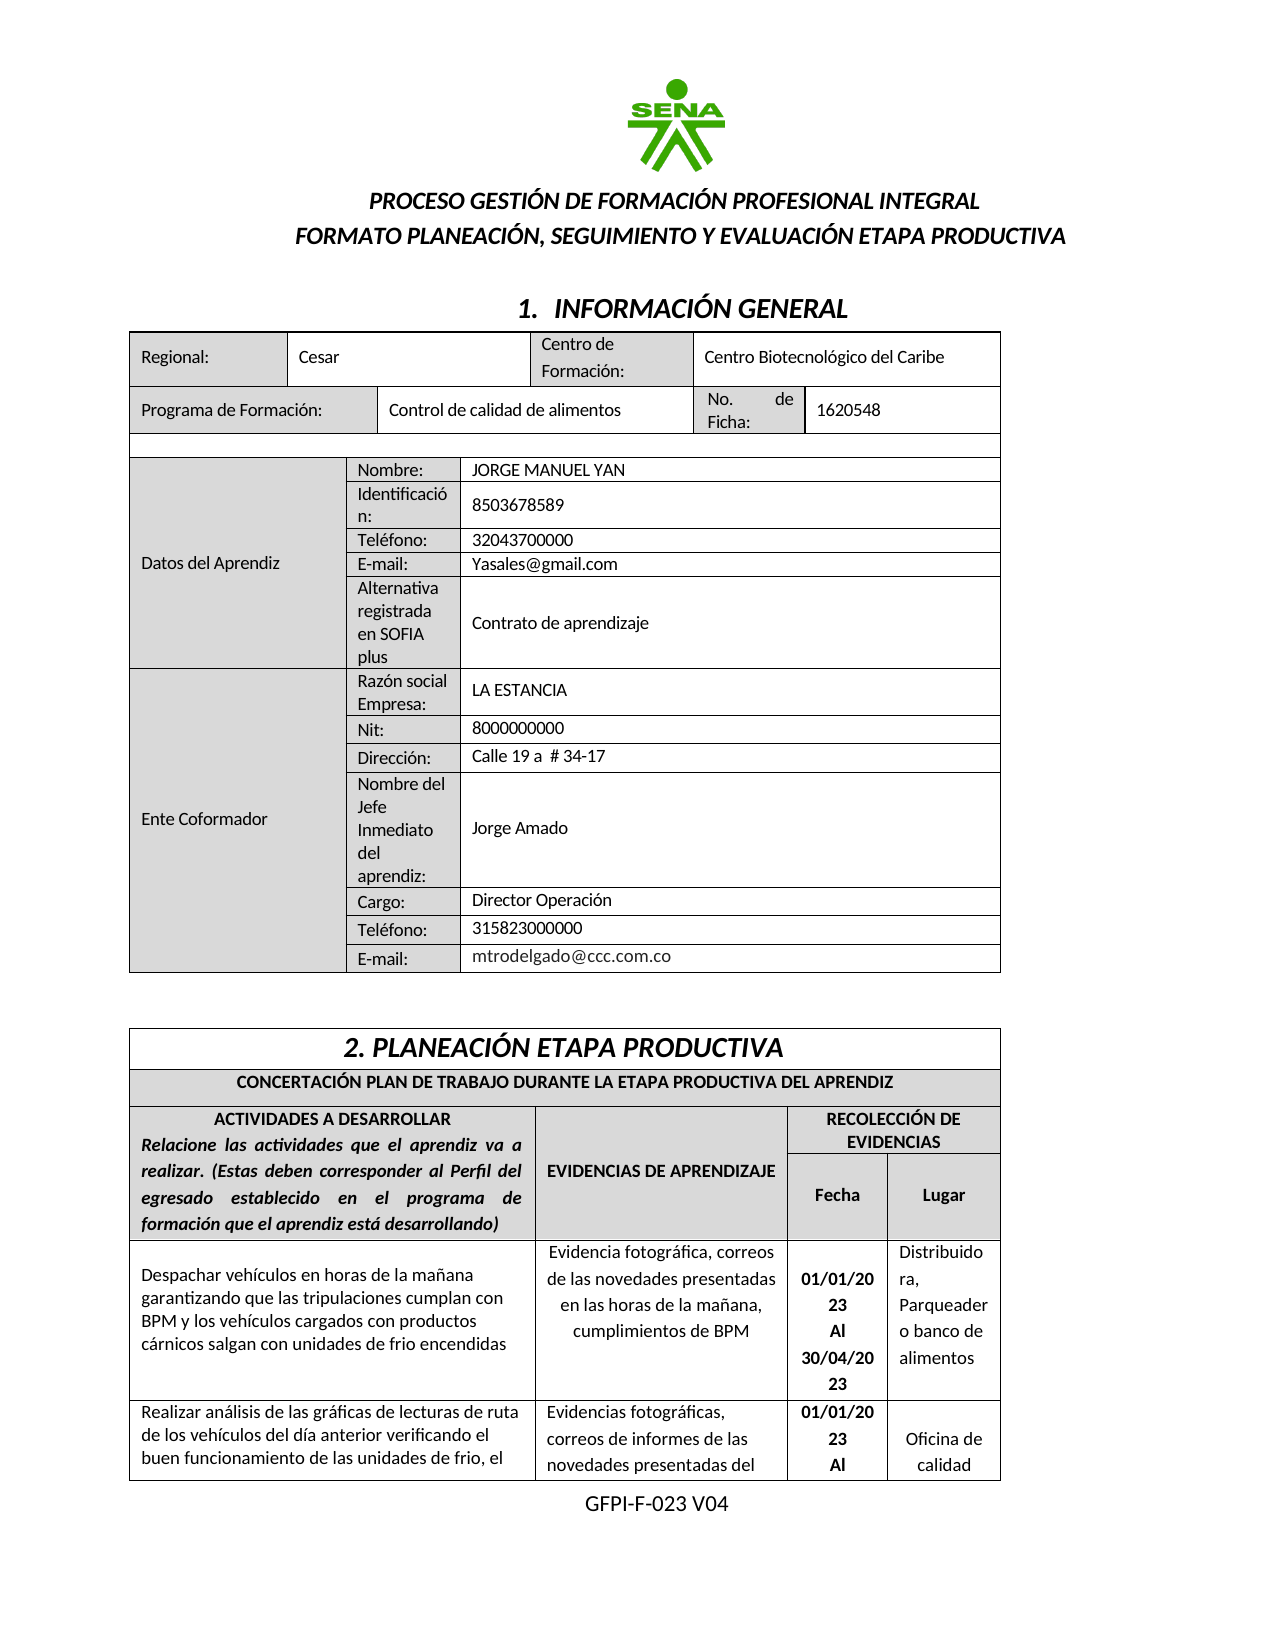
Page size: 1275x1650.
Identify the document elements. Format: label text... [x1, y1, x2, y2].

table_header 2. PLANEACIÓN ETAPA PRODUCTIVA [130, 1029, 1000, 1069]
list INFORMACIÓN GENERAL [516, 290, 1092, 326]
table_cell EVIDENCIAS DE APRENDIZAJE [536, 1107, 787, 1239]
table_cell 315823000000 [461, 916, 1000, 944]
table_cell ACTIVIDADES A DESARROLLAR Relacione las actividades que el aprendiz va a realizar. (Estas deben corresponder al Perfil del egresado establecido en el programa de formación que el aprendiz está desarrollando) [130, 1107, 535, 1239]
table_cell Teléfono: [347, 529, 460, 552]
table_cell Evidencia fotográfica, correos de las novedades presentadas en las horas de la mañana, cumplimientos de BPM [536, 1241, 787, 1399]
text PROCESO GESTIÓN DE FORMACIÓN PROFESIONAL INTEGRAL [295, 185, 1092, 216]
table_cell CONCERTACIÓN PLAN DE TRABAJO DURANTE LA ETAPA PRODUCTIVA DEL APRENDIZ [130, 1070, 1000, 1106]
table_cell 32043700000 [461, 529, 1000, 552]
table_cell mtrodelgado@ccc.com.co [461, 945, 1000, 972]
table_cell 01/01/2023 Al 30/04/2023 [788, 1401, 887, 1480]
table_cell Contrato de aprendizaje [461, 577, 1000, 668]
table_cell LA ESTANCIA [461, 669, 1000, 715]
table_cell Dirección: [347, 744, 460, 772]
table_header Cesar [288, 333, 530, 386]
table_header Regional: [130, 333, 287, 386]
table_cell Oficina de calidad [888, 1401, 1000, 1480]
table_cell Teléfono: [347, 916, 460, 944]
table_cell 01/01/2023 Al 30/04/2023 [788, 1241, 887, 1399]
table_cell E-mail: [347, 553, 460, 576]
table_cell Calle 19 a # 34-17 [461, 744, 1000, 772]
table_cell E-mail: [347, 945, 460, 972]
text FORMATO PLANEACIÓN, SEGUIMIENTO Y EVALUACIÓN ETAPA PRODUCTIVA [295, 220, 1092, 251]
table_cell Fecha [788, 1154, 887, 1239]
table_cell Identificación: [347, 482, 460, 528]
table_header Centro de Formación: [531, 333, 693, 386]
table_header Centro Biotecnológico del Caribe [694, 333, 1000, 386]
table_cell JORGE MANUEL YAN [461, 458, 1000, 481]
table_cell Lugar [888, 1154, 1000, 1239]
table_cell Ente Coformador [130, 669, 346, 972]
table_cell Despachar vehículos en horas de la mañana garantizando que las tripulaciones cumplan con BPM y los vehículos cargados con productos cárnicos salgan con unidades de frio encendidas [130, 1241, 535, 1399]
picture [627, 79, 725, 172]
table_cell RECOLECCIÓN DE EVIDENCIAS [788, 1107, 1000, 1153]
table_cell Datos del Aprendiz [130, 458, 346, 668]
table_cell Nit: [347, 716, 460, 743]
table_cell Control de calidad de alimentos [378, 387, 693, 433]
table_cell Yasales@gmail.com [461, 553, 1000, 576]
table_cell Cargo: [347, 888, 460, 915]
table_cell 1620548 [806, 387, 1000, 433]
table_cell Programa de Formación: [130, 387, 377, 433]
table_cell Director Operación [461, 888, 1000, 915]
table_cell Razón social Empresa: [347, 669, 460, 715]
table_cell Nombre del Jefe Inmediato del aprendiz: [347, 773, 460, 887]
table_cell Distribuidora, Parqueadero banco de alimentos [888, 1241, 1000, 1399]
table_cell 8503678589 [461, 482, 1000, 528]
table_cell Jorge Amado [461, 773, 1000, 887]
table_cell No. de Ficha: [694, 387, 804, 433]
table_cell Nombre: [347, 458, 460, 481]
table_cell [130, 434, 1000, 457]
table_cell 8000000000 [461, 716, 1000, 743]
table_cell Alternativa registrada en SOFIA plus [347, 577, 460, 668]
